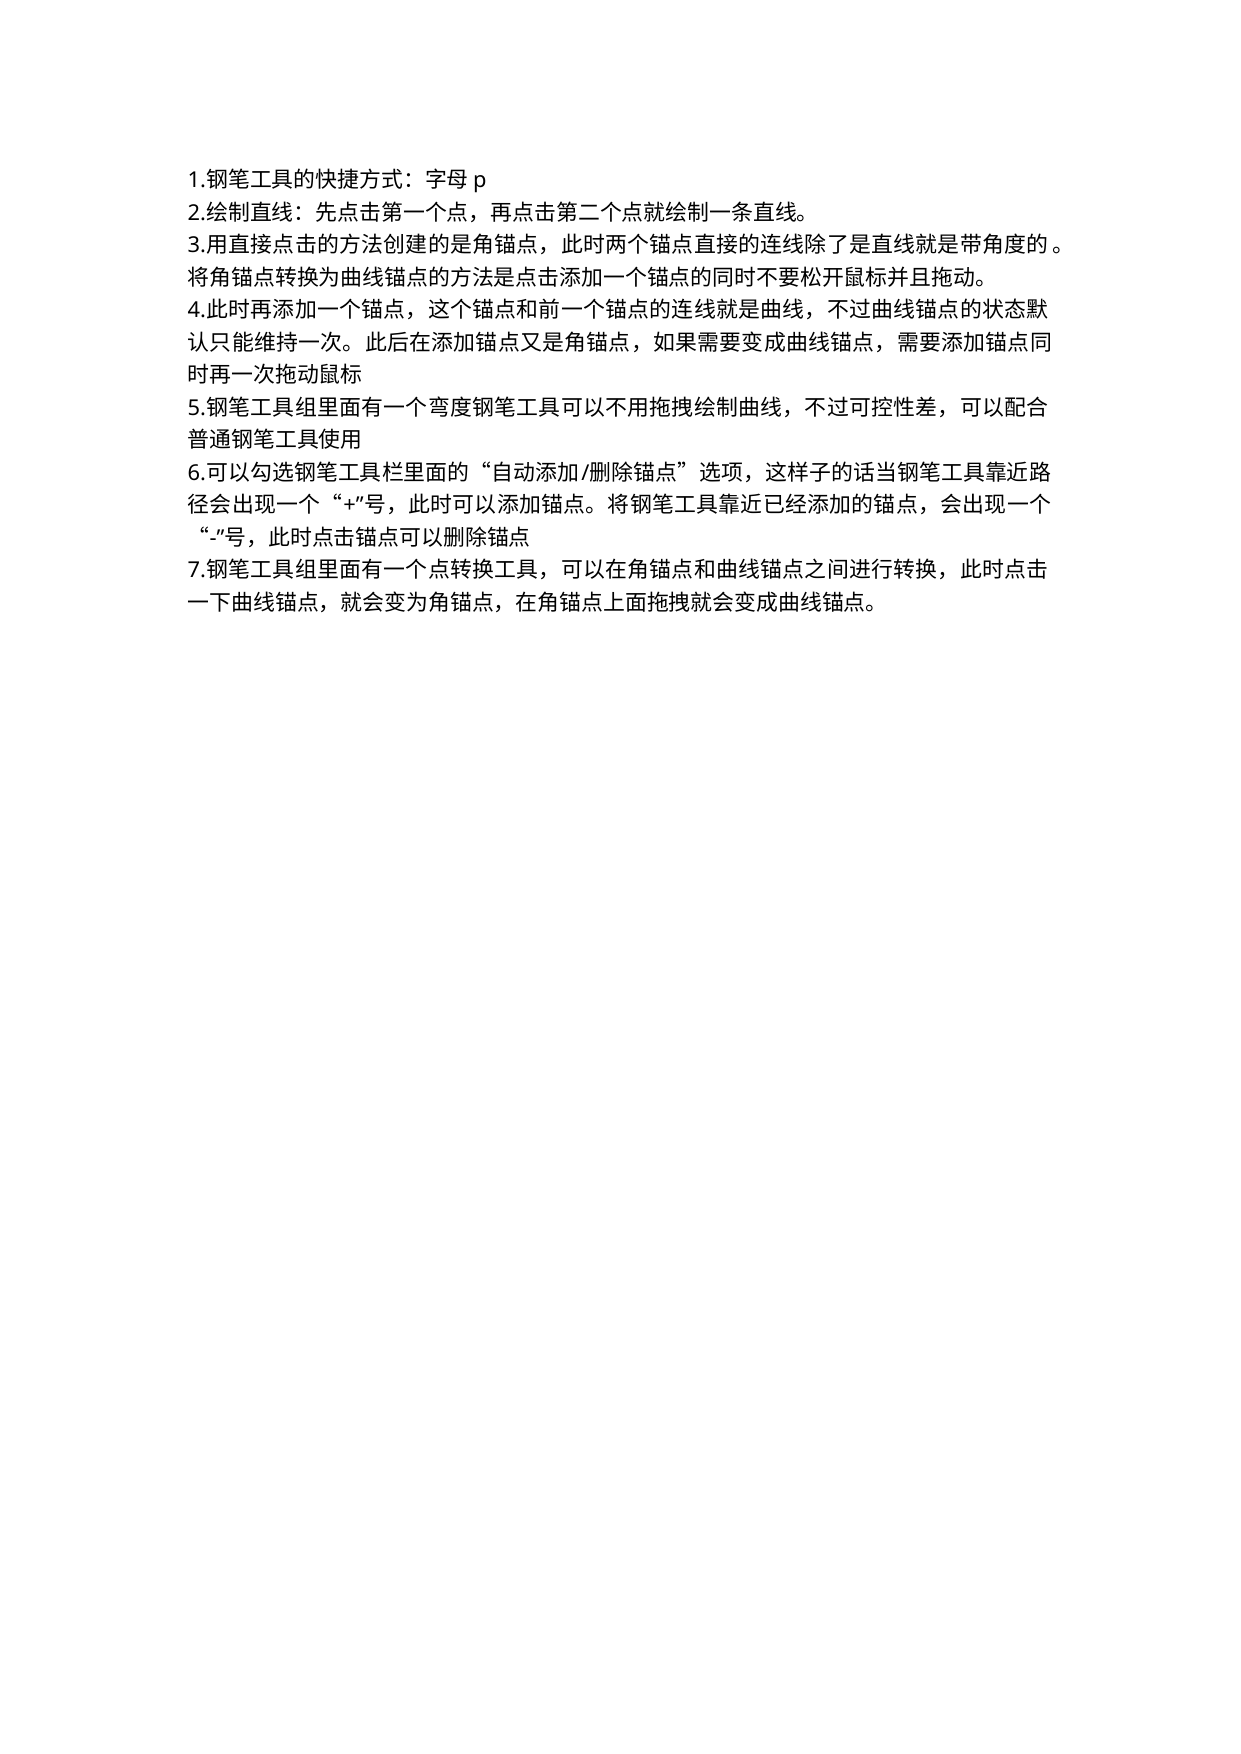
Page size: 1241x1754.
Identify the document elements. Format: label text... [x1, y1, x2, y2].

text 3.用直接点击的方法创建的是角锚点，此时两个锚点直接的连线除了是直线就是带角度的。将角锚点转换为曲线锚点的方法是点击添加一个锚点的同时不要松开鼠标并且拖动。 [187, 227, 1053, 292]
text 4.此时再添加一个锚点，这个锚点和前一个锚点的连线就是曲线，不过曲线锚点的状态默认只能维持一次。此后在添加锚点又是角锚点，如果需要变成曲线锚点，需要添加锚点同时再一次拖动鼠标 [187, 292, 1053, 389]
text 6.可以勾选钢笔工具栏里面的“自动添加/删除锚点”选项，这样子的话当钢笔工具靠近路径会出现一个“+”号，此时可以添加锚点。将钢笔工具靠近已经添加的锚点，会出现一个“-”号，此时点击锚点可以删除锚点 [187, 454, 1053, 552]
text 7.钢笔工具组里面有一个点转换工具，可以在角锚点和曲线锚点之间进行转换，此时点击一下曲线锚点，就会变为角锚点，在角锚点上面拖拽就会变成曲线锚点。 [187, 552, 1053, 617]
text 5.钢笔工具组里面有一个弯度钢笔工具可以不用拖拽绘制曲线，不过可控性差，可以配合普通钢笔工具使用 [187, 389, 1053, 454]
text 2.绘制直线：先点击第一个点，再点击第二个点就绘制一条直线。 [187, 194, 1053, 227]
text 1.钢笔工具的快捷方式：字母p [187, 162, 1053, 194]
